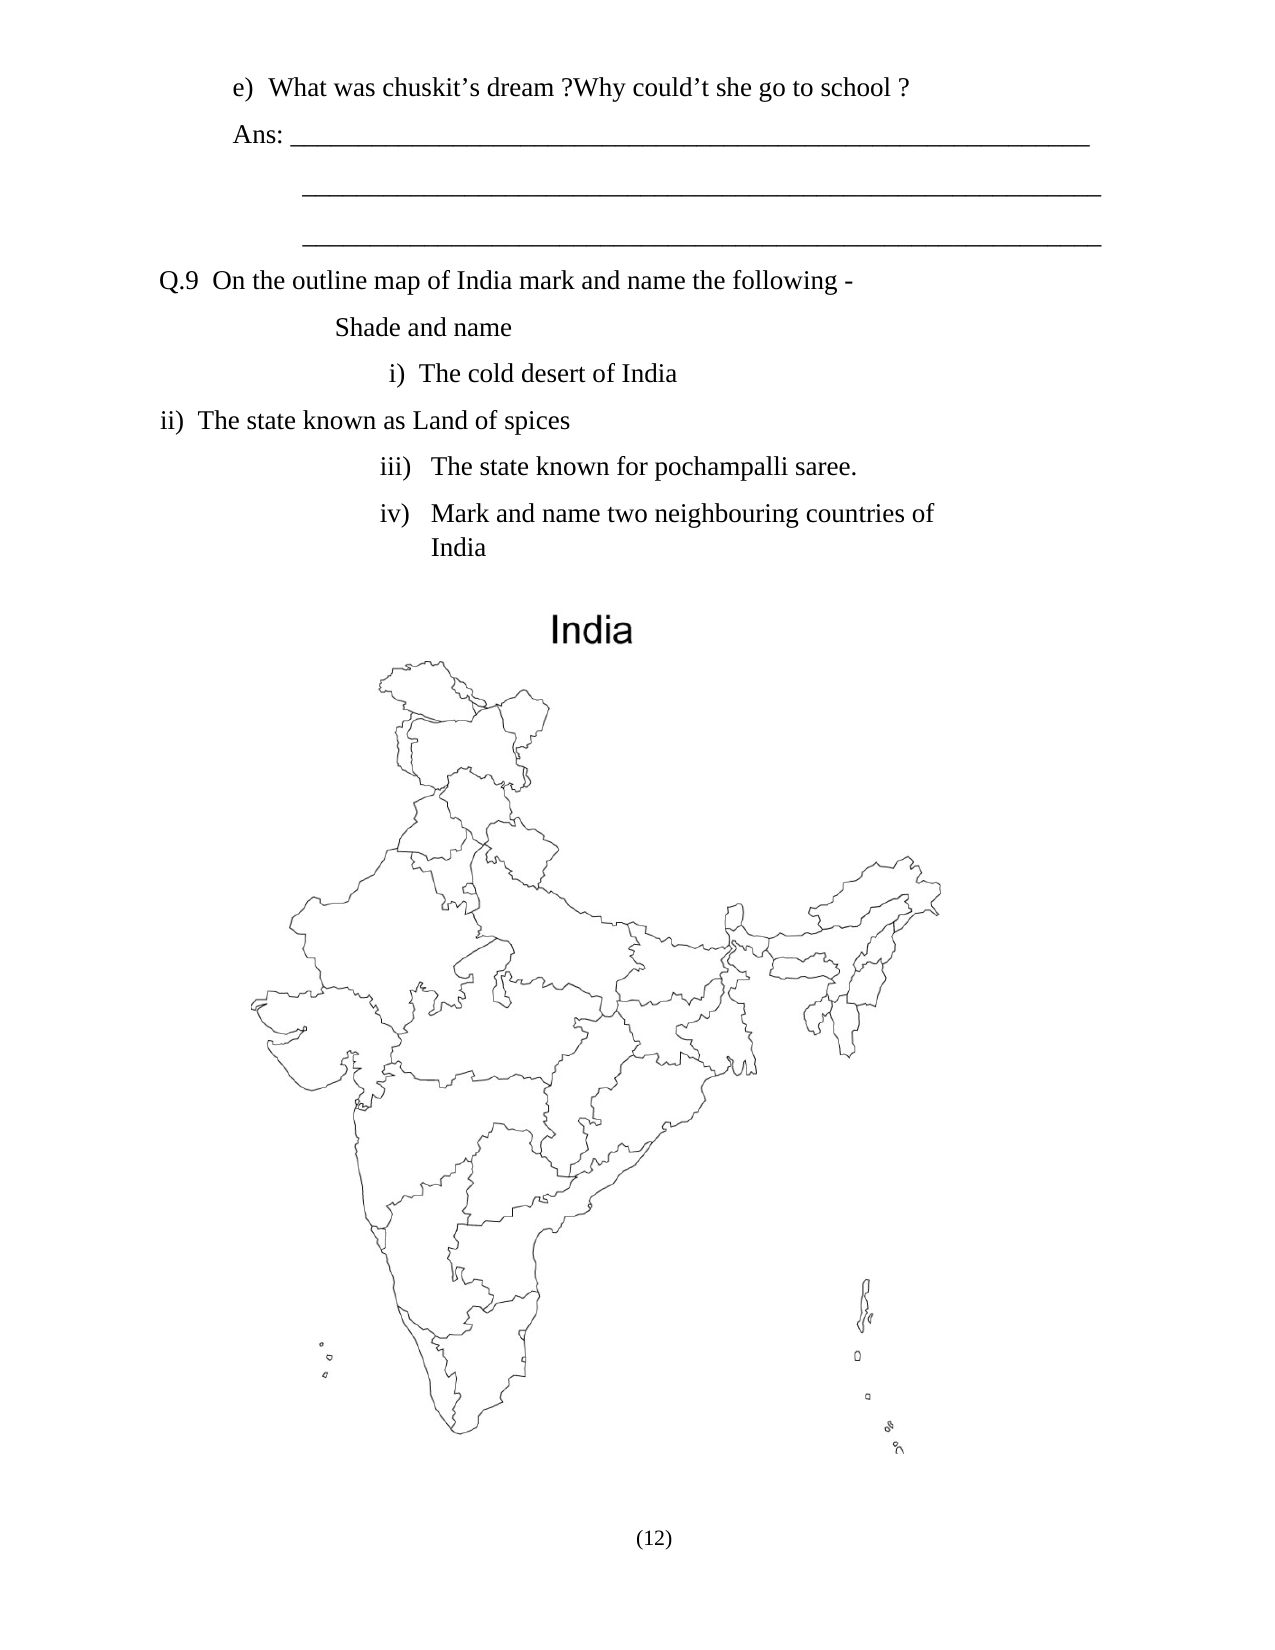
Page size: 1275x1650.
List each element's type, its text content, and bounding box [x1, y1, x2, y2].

text Q.9 On the outline map of India mark and name the following - [159, 264, 1153, 295]
text Ans: ___________________________________________________________ [232, 118, 1153, 149]
list What was chuskit’s dream ?Why could’t she go to school ? [232, 71, 1153, 103]
text ___________________________________________________________ [89, 168, 1213, 199]
picture [251, 602, 941, 1454]
text Shade and name [159, 311, 1153, 342]
text ___________________________________________________________ [89, 218, 1213, 249]
list The state known for pochampalli saree. [379, 451, 995, 482]
list Mark and name two neighbouring countries of India [379, 497, 995, 562]
text i) The cold desert of India ii) The state known as Land of spices [159, 357, 802, 435]
